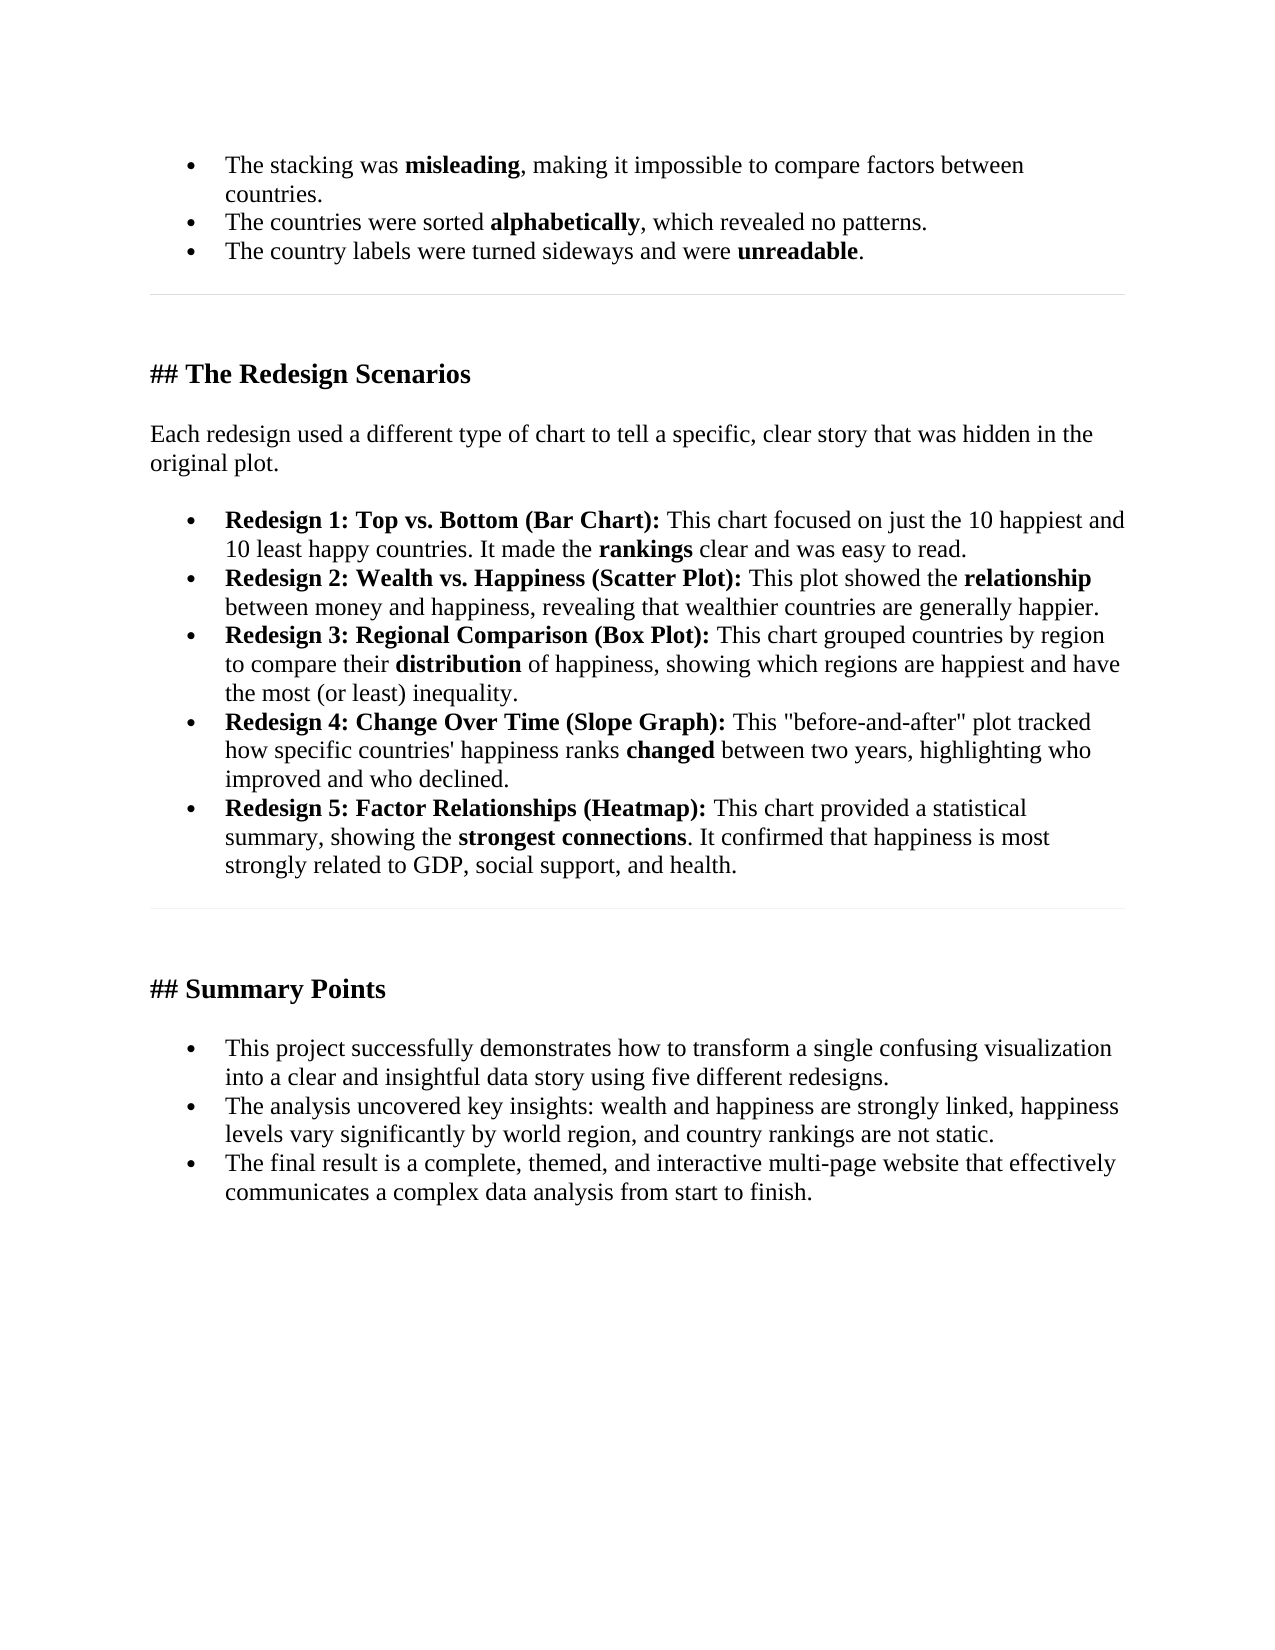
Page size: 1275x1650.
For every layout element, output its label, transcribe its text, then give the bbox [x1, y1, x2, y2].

list Redesign 1: Top vs. Bottom (Bar Chart): This chart focused on just the 10 happiest and 10 least happy countries. It made the rankings clear and was easy to read. [187, 506, 1125, 563]
list The final result is a complete, themed, and interactive multi-page website that effectively communicates a complex data analysis from start to finish. [187, 1148, 1125, 1206]
list The country labels were turned sideways and were unreadable. [187, 236, 1125, 265]
text ## The Redesign Scenarios [150, 357, 1125, 390]
list Redesign 2: Wealth vs. Happiness (Scatter Plot): This plot showed the relationship between money and happiness, revealing that wealthier countries are generally happier. [187, 563, 1125, 621]
list Redesign 3: Regional Comparison (Box Plot): This chart grouped countries by region to compare their distribution of happiness, showing which regions are happiest and have the most (or least) inequality. [187, 621, 1125, 707]
list This project successfully demonstrates how to transform a single confusing visualization into a clear and insightful data story using five different redesigns. [187, 1033, 1125, 1091]
text Each redesign used a different type of chart to tell a specific, clear story that was hidden in the original plot. [150, 419, 1125, 476]
list Redesign 4: Change Over Time (Slope Graph): This "before-and-after" plot tracked how specific countries' happiness ranks changed between two years, highlighting who improved and who declined. [187, 707, 1125, 793]
list The countries were sorted alphabetically, which revealed no patterns. [187, 207, 1125, 236]
list The analysis uncovered key insights: wealth and happiness are strongly linked, happiness levels vary significantly by world region, and country rankings are not static. [187, 1091, 1125, 1148]
text ## Summary Points [150, 972, 1125, 1004]
list Redesign 5: Factor Relationships (Heatmap): This chart provided a statistical summary, showing the strongest connections. It confirmed that happiness is most strongly related to GDP, social support, and health. [187, 793, 1125, 879]
list The stacking was misleading, making it impossible to compare factors between countries. [187, 150, 1125, 207]
